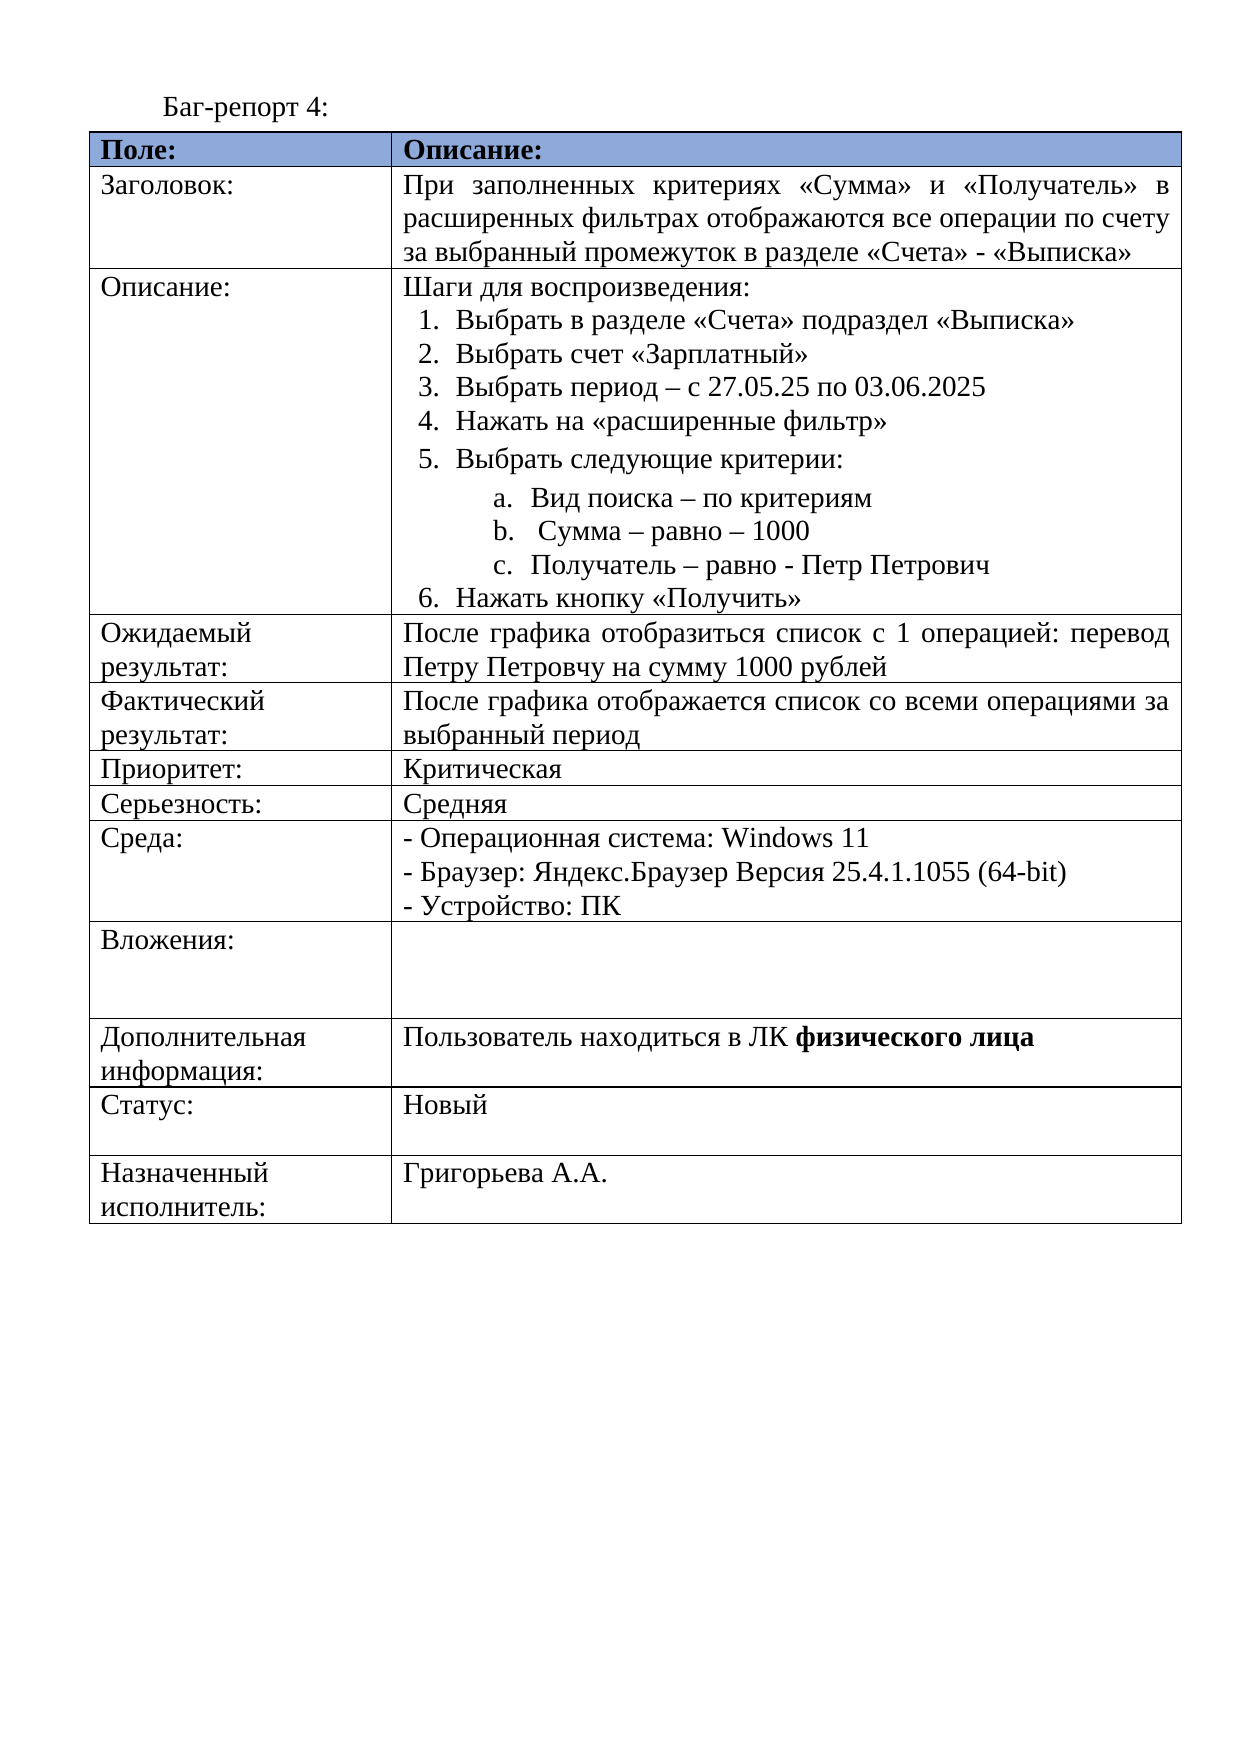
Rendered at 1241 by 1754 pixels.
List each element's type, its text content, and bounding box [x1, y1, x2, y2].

table_cell Новый [392, 1088, 1181, 1154]
table_cell При заполненных критериях «Сумма» и «Получатель» в расширенных фильтрах отображаются все операции по счету за выбранный промежуток в разделе «Счета» - «Выписка» [392, 167, 1181, 268]
table_cell Описание: [90, 269, 391, 614]
table_cell Назначенный исполнитель: [90, 1156, 391, 1223]
table_cell Статус: [90, 1088, 391, 1154]
table_cell Дополнительная информация: [90, 1019, 391, 1086]
table_header Описание: [392, 133, 1181, 166]
text Баг-репорт 4: [89, 89, 1166, 122]
table_cell После графика отобразиться список с 1 операцией: перевод Петру Петровчу на сумму 1000 рублей [392, 615, 1181, 682]
table_cell Заголовок: [90, 167, 391, 268]
table_cell Фактический результат: [90, 683, 391, 750]
table_cell [392, 922, 1181, 1018]
table_cell Пользователь находиться в ЛК физического лица [392, 1019, 1181, 1086]
table_cell Шаги для воспроизведения: Выбрать в разделе «Счета» подраздел «Выписка» Выбрать счет «Зарплатный» Выбрать период – с 27.05.25 по 03.06.2025 Нажать на «расширенные фильтр» Выбрать следующие критерии: Вид поиска – по критериям Сумма – равно – 1000 Получатель – равно - Петр Петрович Нажать кнопку «Получить» [392, 269, 1181, 614]
table_cell Серьезность: [90, 786, 391, 819]
table_cell Приоритет: [90, 751, 391, 785]
table_cell Средняя [392, 786, 1181, 819]
table_cell - Операционная система: Windows 11 - Браузер: Яндекс.Браузер Версия 25.4.1.1055 (64-bit) - Устройство: ПК [392, 821, 1181, 921]
table_cell После графика отображается список со всеми операциями за выбранный период [392, 683, 1181, 750]
table_header Поле: [90, 133, 391, 166]
table_cell Среда: [90, 821, 391, 921]
table_cell Критическая [392, 751, 1181, 785]
table_cell Григорьева А.А. [392, 1156, 1181, 1223]
table_cell Вложения: [90, 922, 391, 1018]
table_cell Ожидаемый результат: [90, 615, 391, 682]
